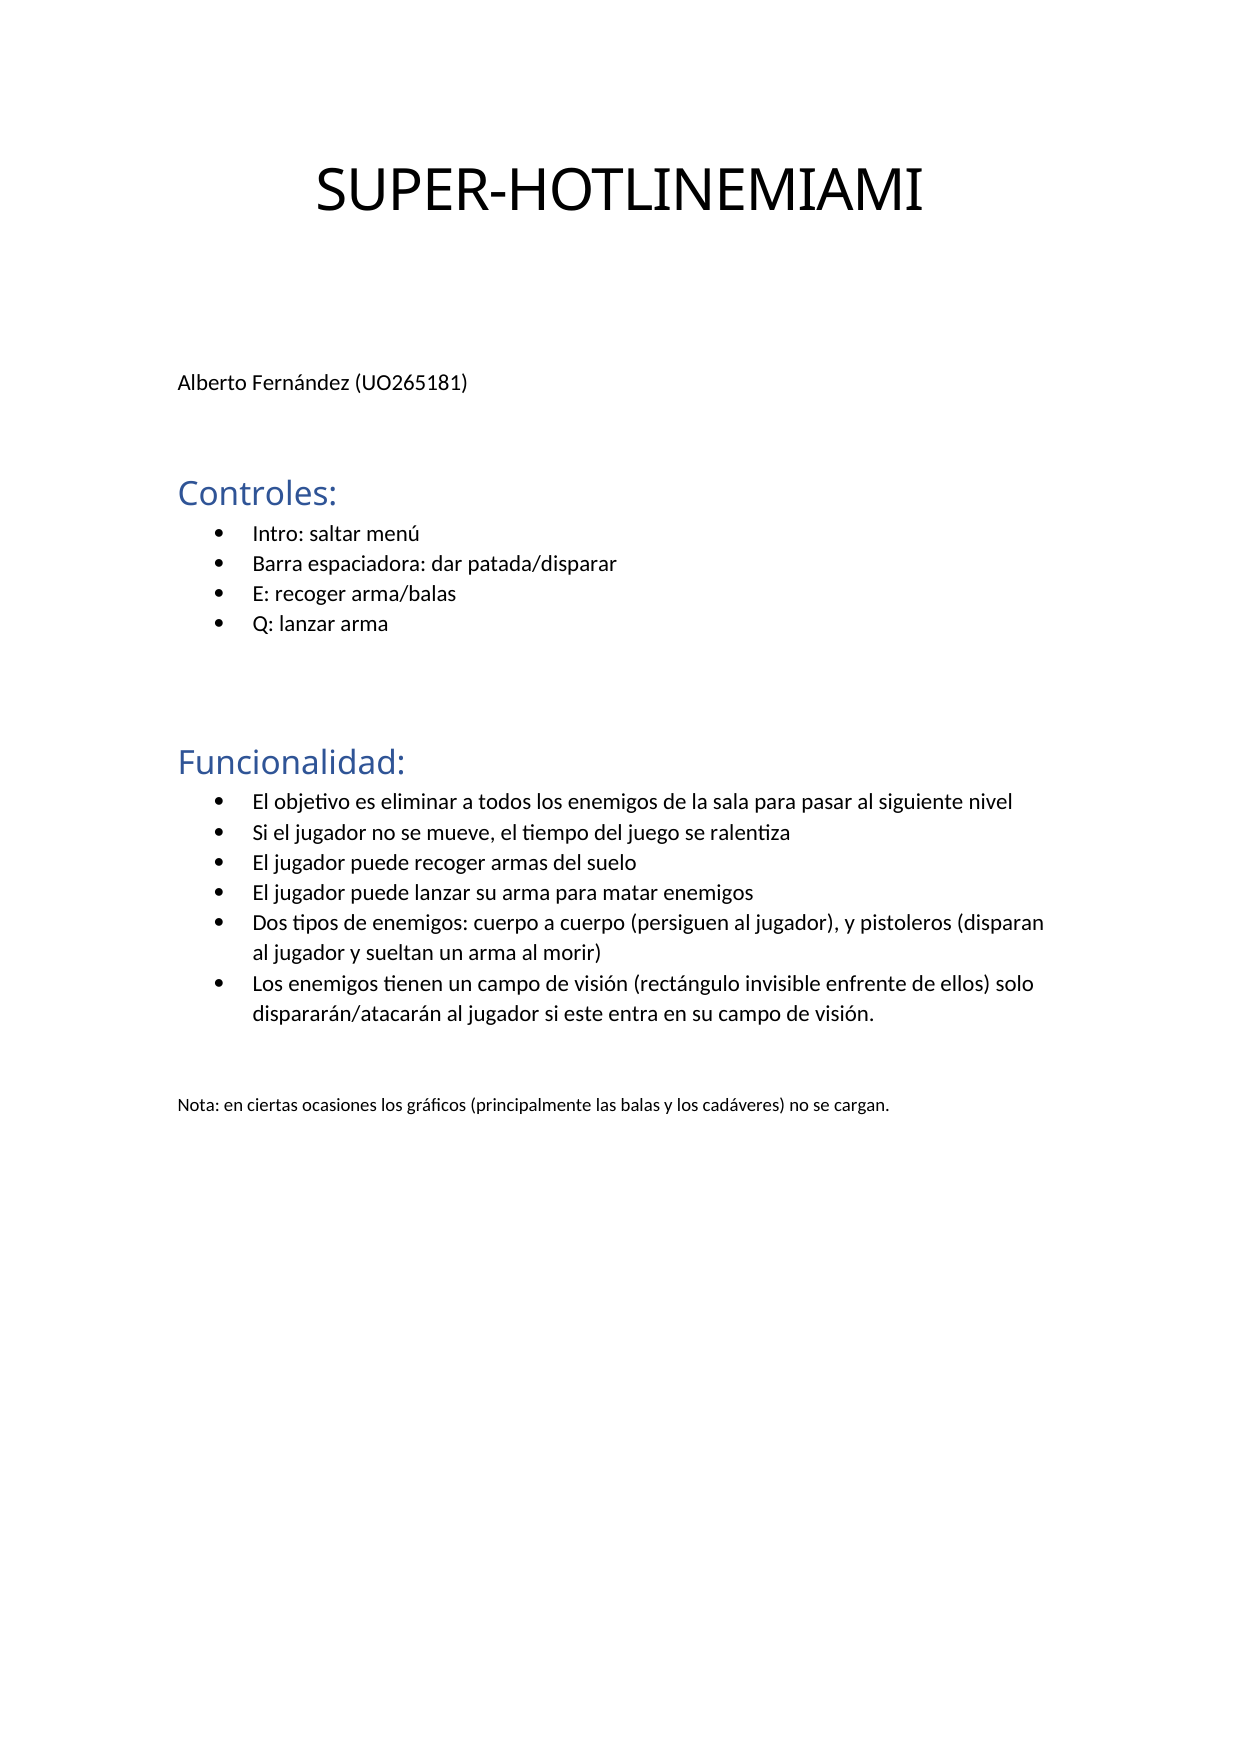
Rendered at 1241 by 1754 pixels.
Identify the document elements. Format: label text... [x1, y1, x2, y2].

list Si el jugador no se mueve, el tiempo del juego se ralentiza [215, 818, 1063, 846]
subtitle Funcionalidad: [177, 738, 1063, 784]
list Los enemigos tienen un campo de visión (rectángulo invisible enfrente de ellos) solo dispararán/atacarán al jugador si este entra en su campo de visión. [215, 969, 1063, 1027]
list Q: lanzar arma [215, 609, 1063, 637]
list E: recoger arma/balas [215, 579, 1063, 607]
list El jugador puede recoger armas del suelo [215, 848, 1063, 876]
title SUPER-HOTLINEMIAMI [177, 148, 1063, 227]
list Barra espaciadora: dar patada/disparar [215, 549, 1063, 577]
text Nota: en ciertas ocasiones los gráficos (principalmente las balas y los cadáveres) no se cargan. [177, 1093, 1063, 1116]
subtitle Controles: [177, 470, 1063, 515]
list El objetivo es eliminar a todos los enemigos de la sala para pasar al siguiente nivel [215, 787, 1063, 816]
list Intro: saltar menú [215, 519, 1063, 547]
text Alberto Fernández (UO265181) [177, 368, 1063, 396]
list El jugador puede lanzar su arma para matar enemigos [215, 878, 1063, 906]
list Dos tipos de enemigos: cuerpo a cuerpo (persiguen al jugador), y pistoleros (disparan al jugador y sueltan un arma al morir) [215, 908, 1063, 967]
